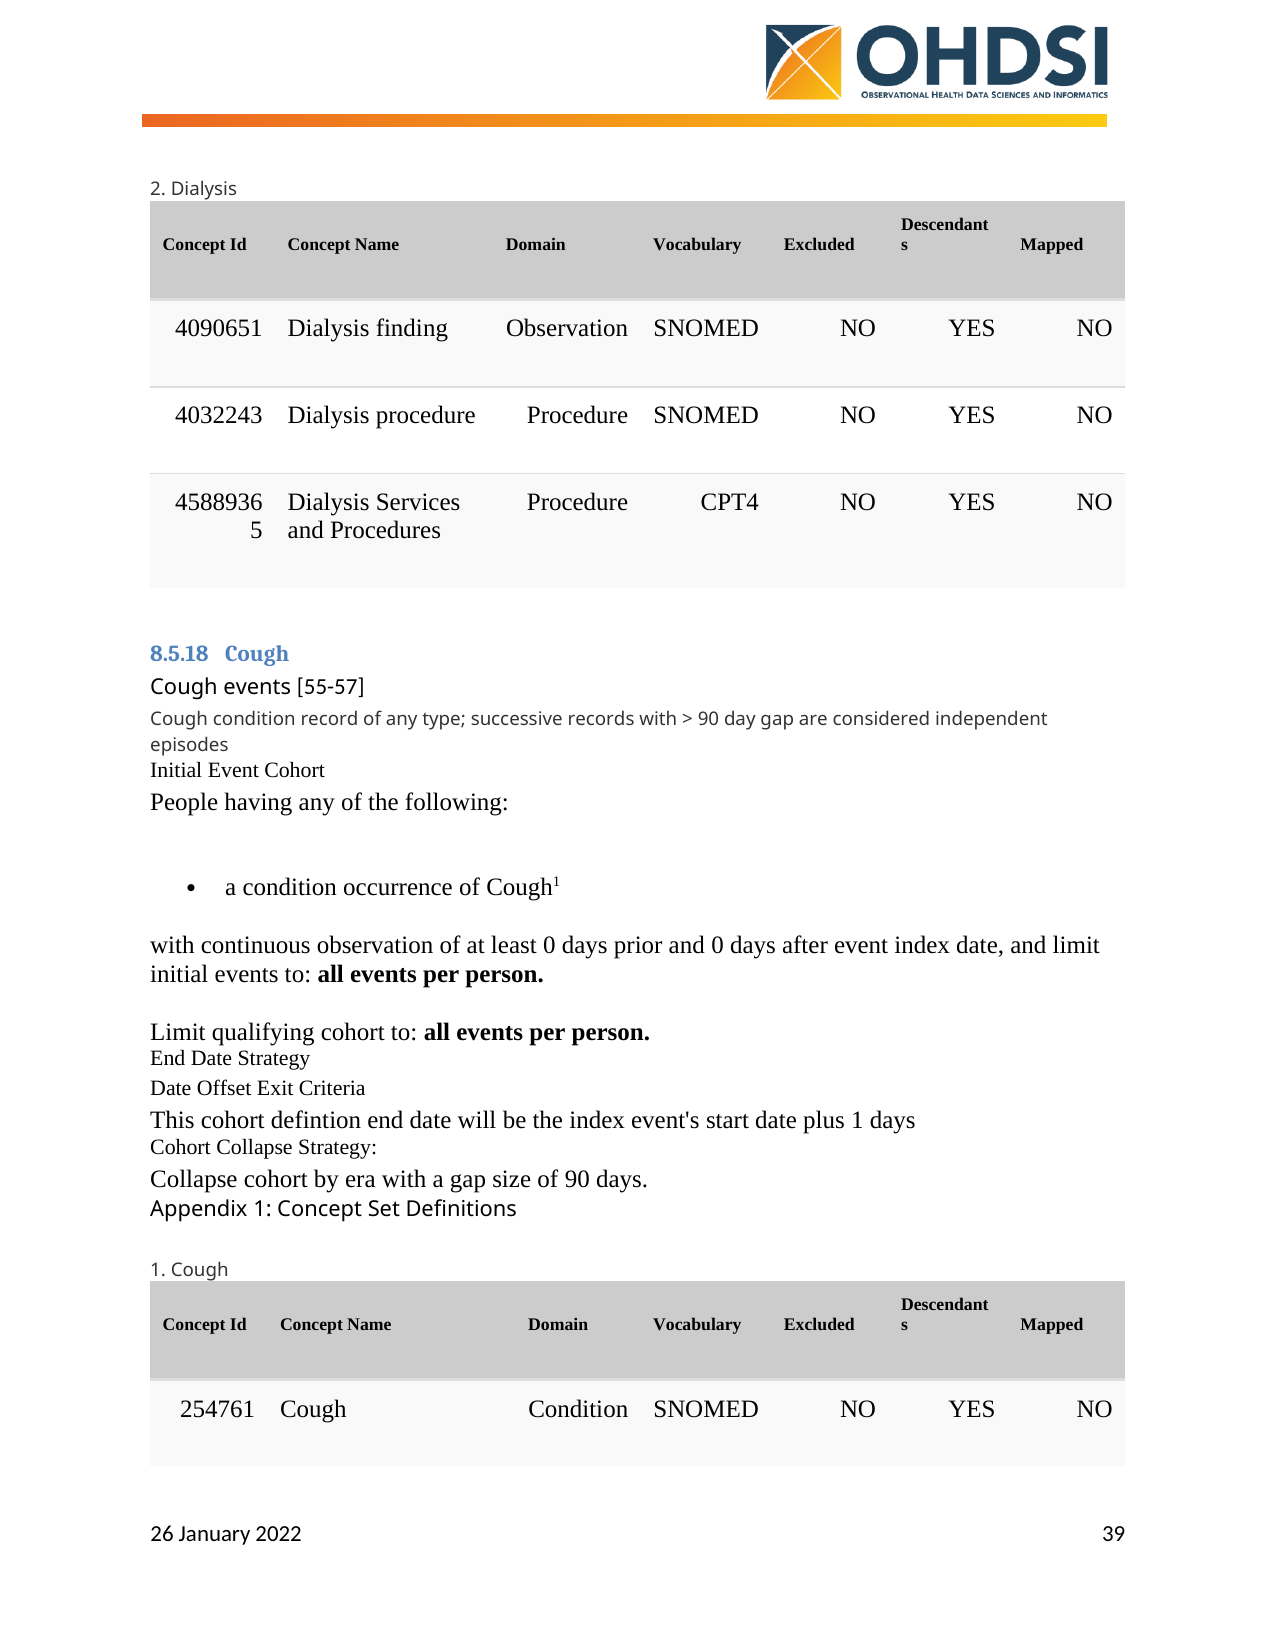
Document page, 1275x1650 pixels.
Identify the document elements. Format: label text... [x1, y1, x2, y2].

text Initial Event Cohort [150, 757, 1125, 782]
picture [748, 11, 1125, 114]
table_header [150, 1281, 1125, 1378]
text Collapse cohort by era with a gap size of 90 days. [150, 1164, 1125, 1193]
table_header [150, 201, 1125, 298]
text Cough events [55-57] [150, 671, 1125, 701]
text with continuous observation of at least 0 days prior and 0 days after event index date, and limit initial events to: all events per person. [150, 930, 1125, 988]
text 1. Cough [150, 1256, 1125, 1281]
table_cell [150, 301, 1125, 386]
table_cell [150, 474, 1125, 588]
text End Date Strategy [150, 1045, 1125, 1071]
text Appendix 1: Concept Set Definitions [150, 1193, 1125, 1222]
text Date Offset Exit Criteria [150, 1075, 1125, 1101]
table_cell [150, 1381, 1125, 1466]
list a condition occurrence of Cough1 [187, 872, 1125, 901]
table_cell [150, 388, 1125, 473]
text 2. Dialysis [150, 176, 1125, 201]
text Cohort Collapse Strategy: [150, 1134, 1125, 1159]
text People having any of the following: [150, 787, 1125, 843]
subtitle Cough [150, 641, 1125, 667]
text Cough condition record of any type; successive records with > 90 day gap are considered independent episodes [150, 706, 1125, 757]
text This cohort defintion end date will be the index event's start date plus 1 days [150, 1105, 1125, 1134]
text Limit qualifying cohort to: all events per person. [150, 1017, 1125, 1045]
